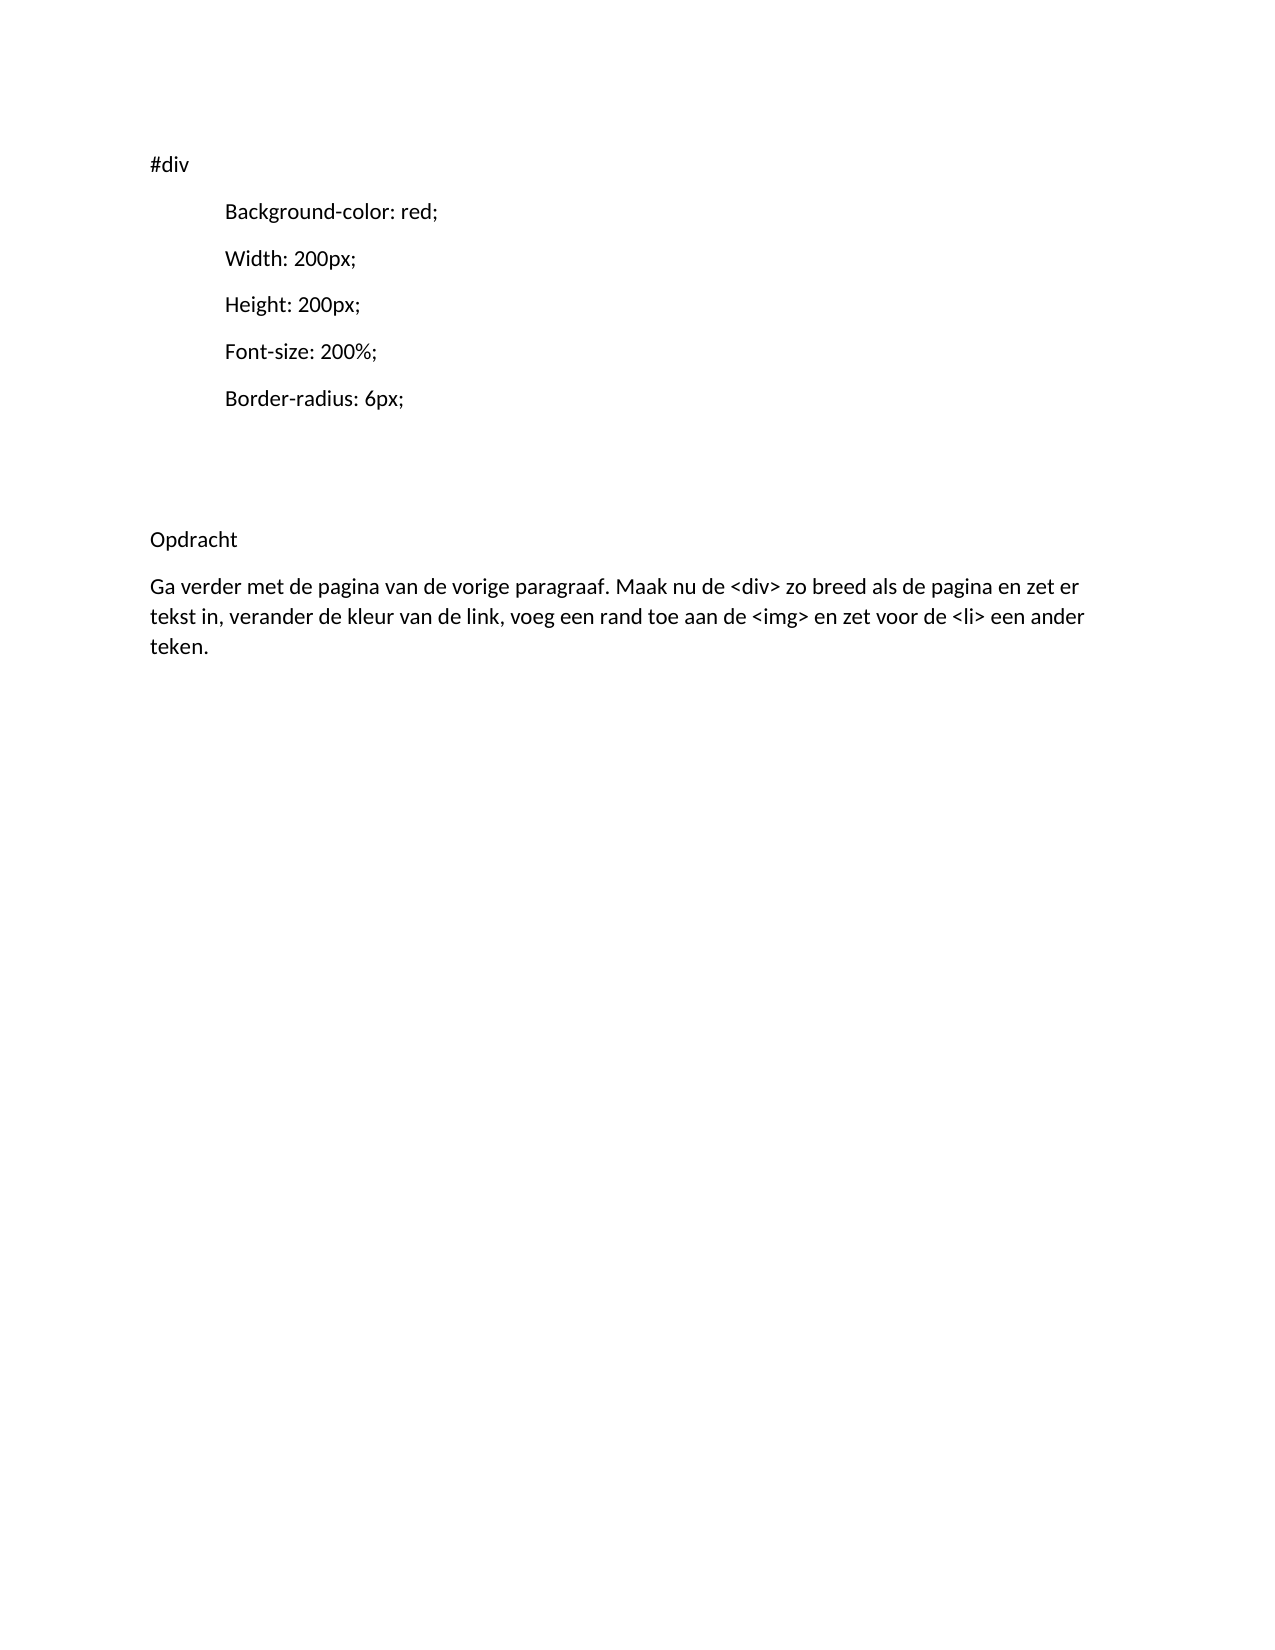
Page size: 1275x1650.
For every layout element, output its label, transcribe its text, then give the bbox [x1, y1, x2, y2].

text Font-size: 200%; [150, 337, 1125, 366]
text Width: 200px; [150, 244, 1125, 272]
text #div [150, 150, 1125, 178]
text Background-color: red; [150, 197, 1125, 225]
text Border-radius: 6px; [150, 384, 1125, 412]
text Opdracht [150, 525, 1125, 553]
text Height: 200px; [150, 291, 1125, 319]
text Ga verder met de pagina van de vorige paragraaf. Maak nu de <div> zo breed als de pagina en zet er tekst in, verander de kleur van de link, voeg een rand toe aan de <img> en zet voor de <li> een ander teken. [150, 572, 1125, 660]
